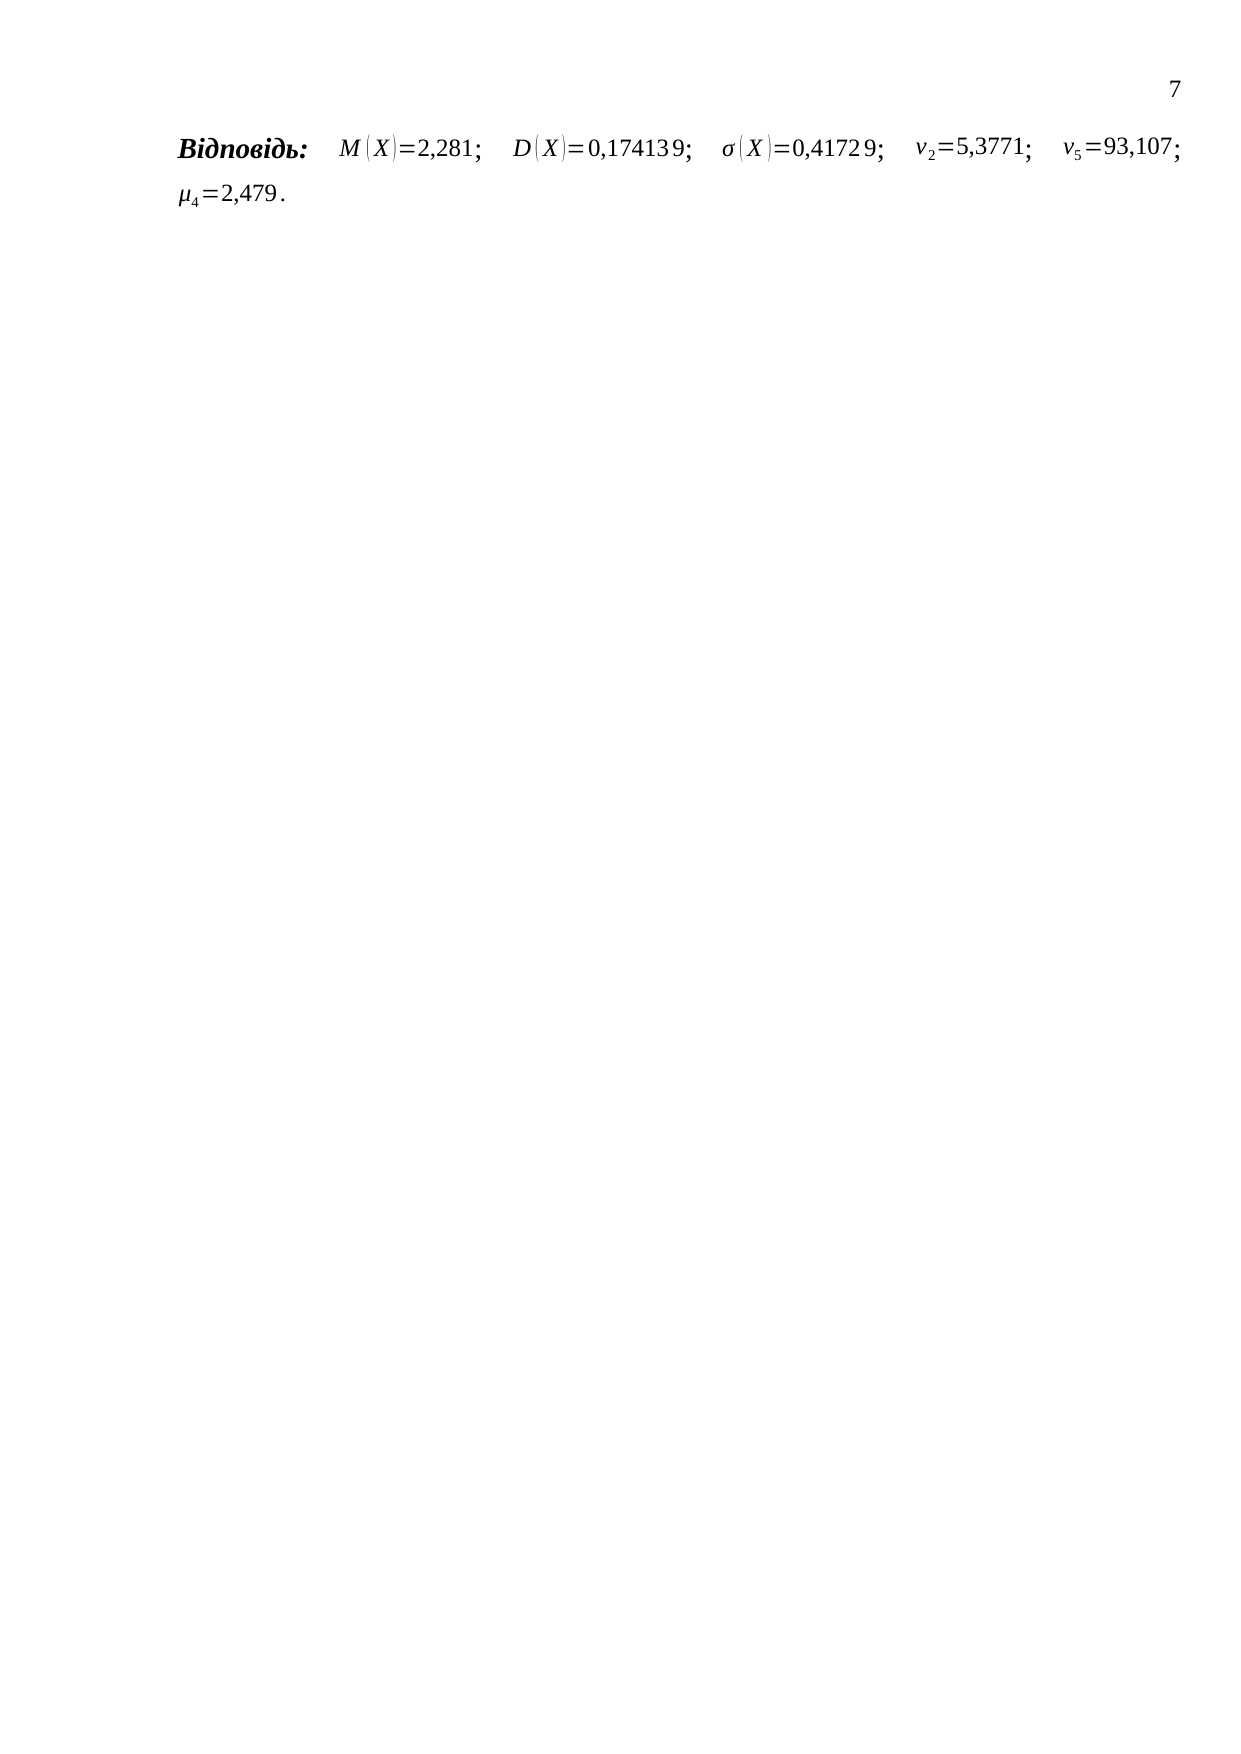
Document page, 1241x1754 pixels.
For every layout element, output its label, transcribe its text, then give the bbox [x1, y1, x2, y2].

text Відповідь: ; ; ; ; ; [177, 131, 1181, 211]
